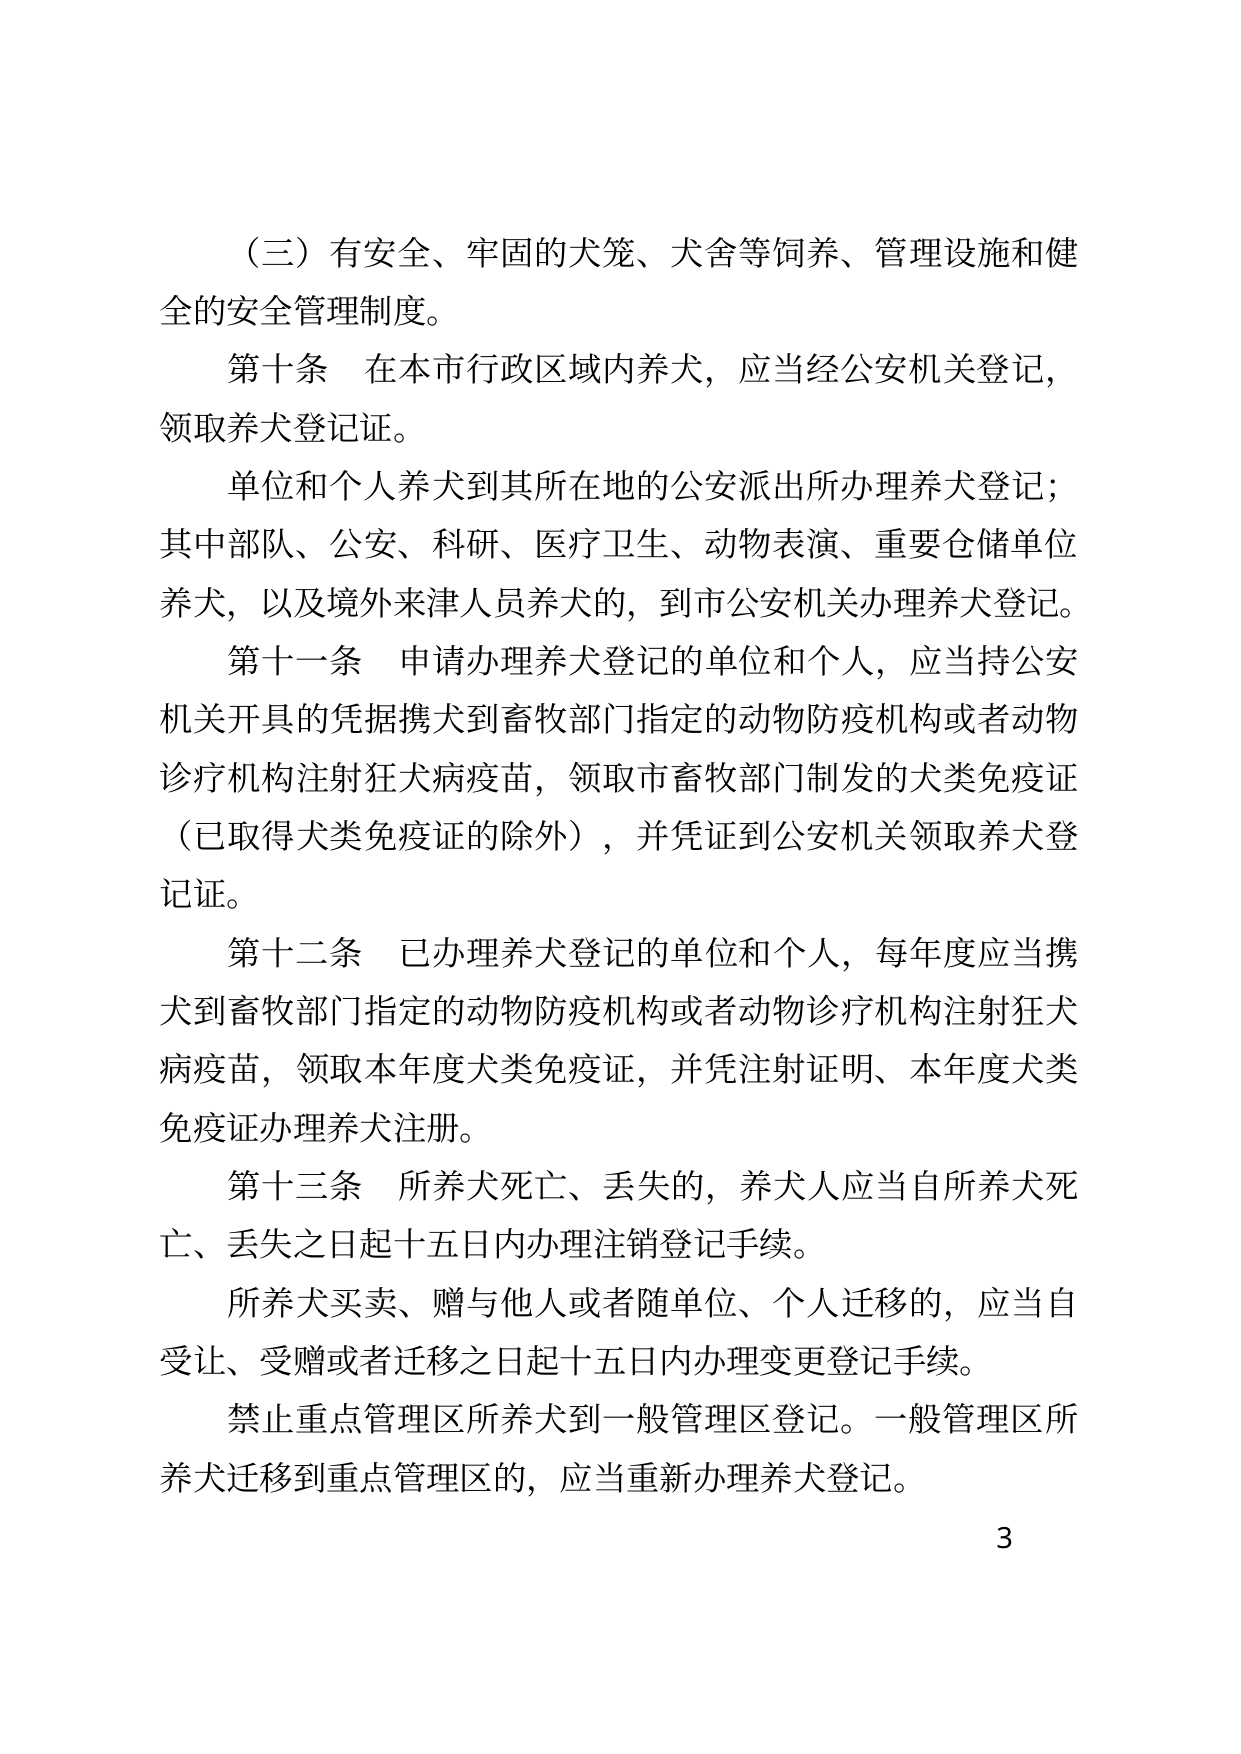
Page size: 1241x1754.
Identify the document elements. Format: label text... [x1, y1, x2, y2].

text 单位和个人养犬到其所在地的公安派出所办理养犬登记；其中部队、公安、科研、医疗卫生、动物表演、重要仓储单位养犬，以及境外来津人员养犬的，到市公安机关办理养犬登记。 [159, 452, 1081, 627]
text 第十三条 所养犬死亡、丢失的，养犬人应当自所养犬死亡、丢失之日起十五日内办理注销登记手续。 [159, 1152, 1081, 1268]
text 第十一条 申请办理养犬登记的单位和个人，应当持公安机关开具的凭据携犬到畜牧部门指定的动物防疫机构或者动物诊疗机构注射狂犬病疫苗，领取市畜牧部门制发的犬类免疫证（已取得犬类免疫证的除外），并凭证到公安机关领取养犬登记证。 [159, 627, 1081, 918]
text 第十条 在本市行政区域内养犬，应当经公安机关登记，领取养犬登记证。 [159, 335, 1081, 452]
text 禁止重点管理区所养犬到一般管理区登记。一般管理区所养犬迁移到重点管理区的，应当重新办理养犬登记。 [159, 1385, 1081, 1502]
text 所养犬买卖、赠与他人或者随单位、个人迁移的，应当自受让、受赠或者迁移之日起十五日内办理变更登记手续。 [159, 1268, 1081, 1385]
text 第十二条 已办理养犬登记的单位和个人，每年度应当携犬到畜牧部门指定的动物防疫机构或者动物诊疗机构注射狂犬病疫苗，领取本年度犬类免疫证，并凭注射证明、本年度犬类免疫证办理养犬注册。 [159, 918, 1081, 1152]
text （三）有安全、牢固的犬笼、犬舍等饲养、管理设施和健全的安全管理制度。 [159, 218, 1081, 335]
